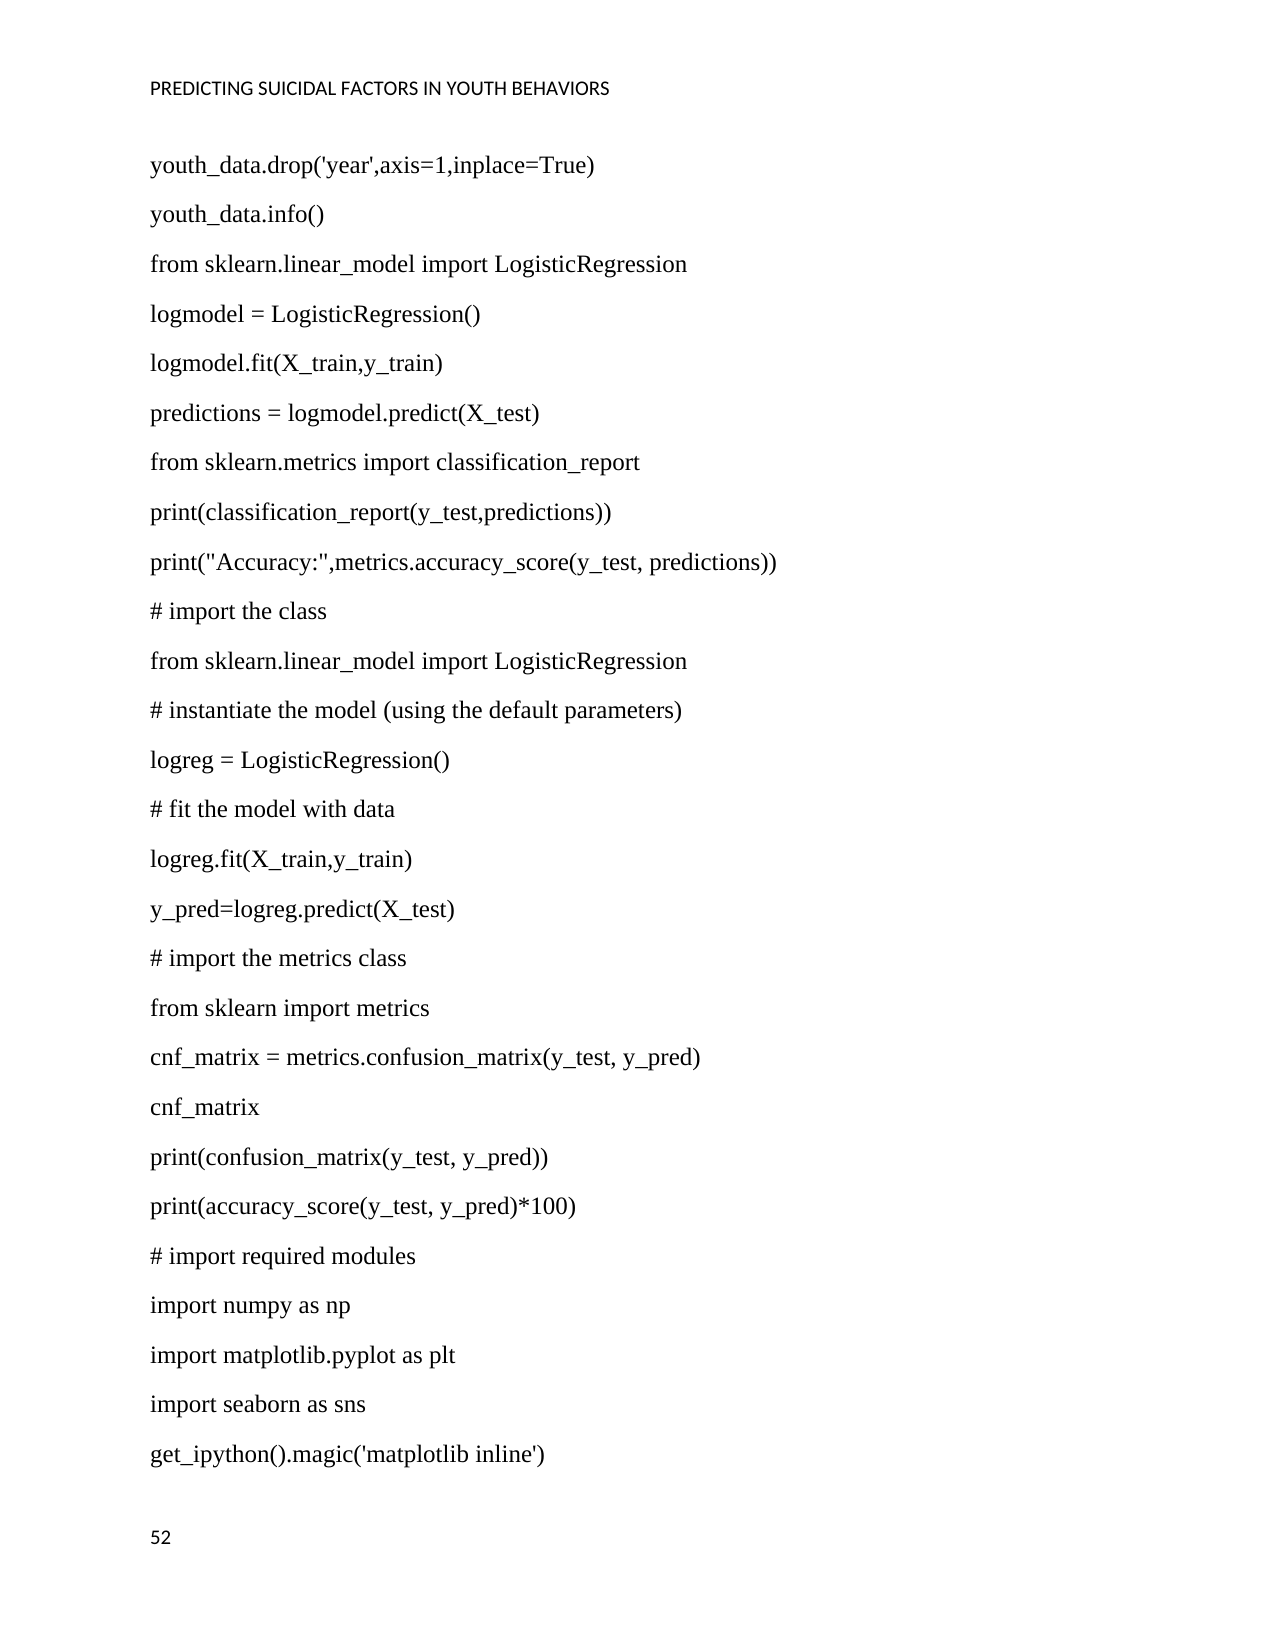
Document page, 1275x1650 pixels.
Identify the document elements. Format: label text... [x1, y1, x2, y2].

text # instantiate the model (using the default parameters) [150, 695, 1125, 724]
text print(confusion_matrix(y_test, y_pred)) [150, 1142, 1125, 1170]
text # fit the model with data [150, 794, 1125, 823]
text # import the class [150, 596, 1125, 625]
text logmodel.fit(X_train,y_train) [150, 348, 1125, 377]
text cnf_matrix = metrics.confusion_matrix(y_test, y_pred) [150, 1042, 1125, 1071]
text from sklearn.linear_model import LogisticRegression [150, 249, 1125, 278]
text cnf_matrix [150, 1092, 1125, 1121]
text logreg.fit(X_train,y_train) [150, 844, 1125, 873]
text from sklearn import metrics [150, 993, 1125, 1022]
text import matplotlib.pyplot as plt [150, 1340, 1125, 1369]
text get_ipython().magic('matplotlib inline') [150, 1439, 1125, 1468]
text logreg = LogisticRegression() [150, 745, 1125, 774]
text import seaborn as sns [150, 1389, 1125, 1418]
text from sklearn.linear_model import LogisticRegression [150, 646, 1125, 674]
text print(classification_report(y_test,predictions)) [150, 497, 1125, 526]
text y_pred=logreg.predict(X_test) [150, 894, 1125, 922]
text logmodel = LogisticRegression() [150, 299, 1125, 327]
text from sklearn.metrics import classification_report [150, 447, 1125, 476]
text # import required modules [150, 1241, 1125, 1269]
text # import the metrics class [150, 943, 1125, 972]
text import numpy as np [150, 1290, 1125, 1319]
text print("Accuracy:",metrics.accuracy_score(y_test, predictions)) [150, 547, 1125, 575]
text predictions = logmodel.predict(X_test) [150, 398, 1125, 427]
text print(accuracy_score(y_test, y_pred)*100) [150, 1191, 1125, 1220]
text youth_data.drop('year',axis=1,inplace=True) [150, 150, 1125, 179]
text youth_data.info() [150, 199, 1125, 228]
